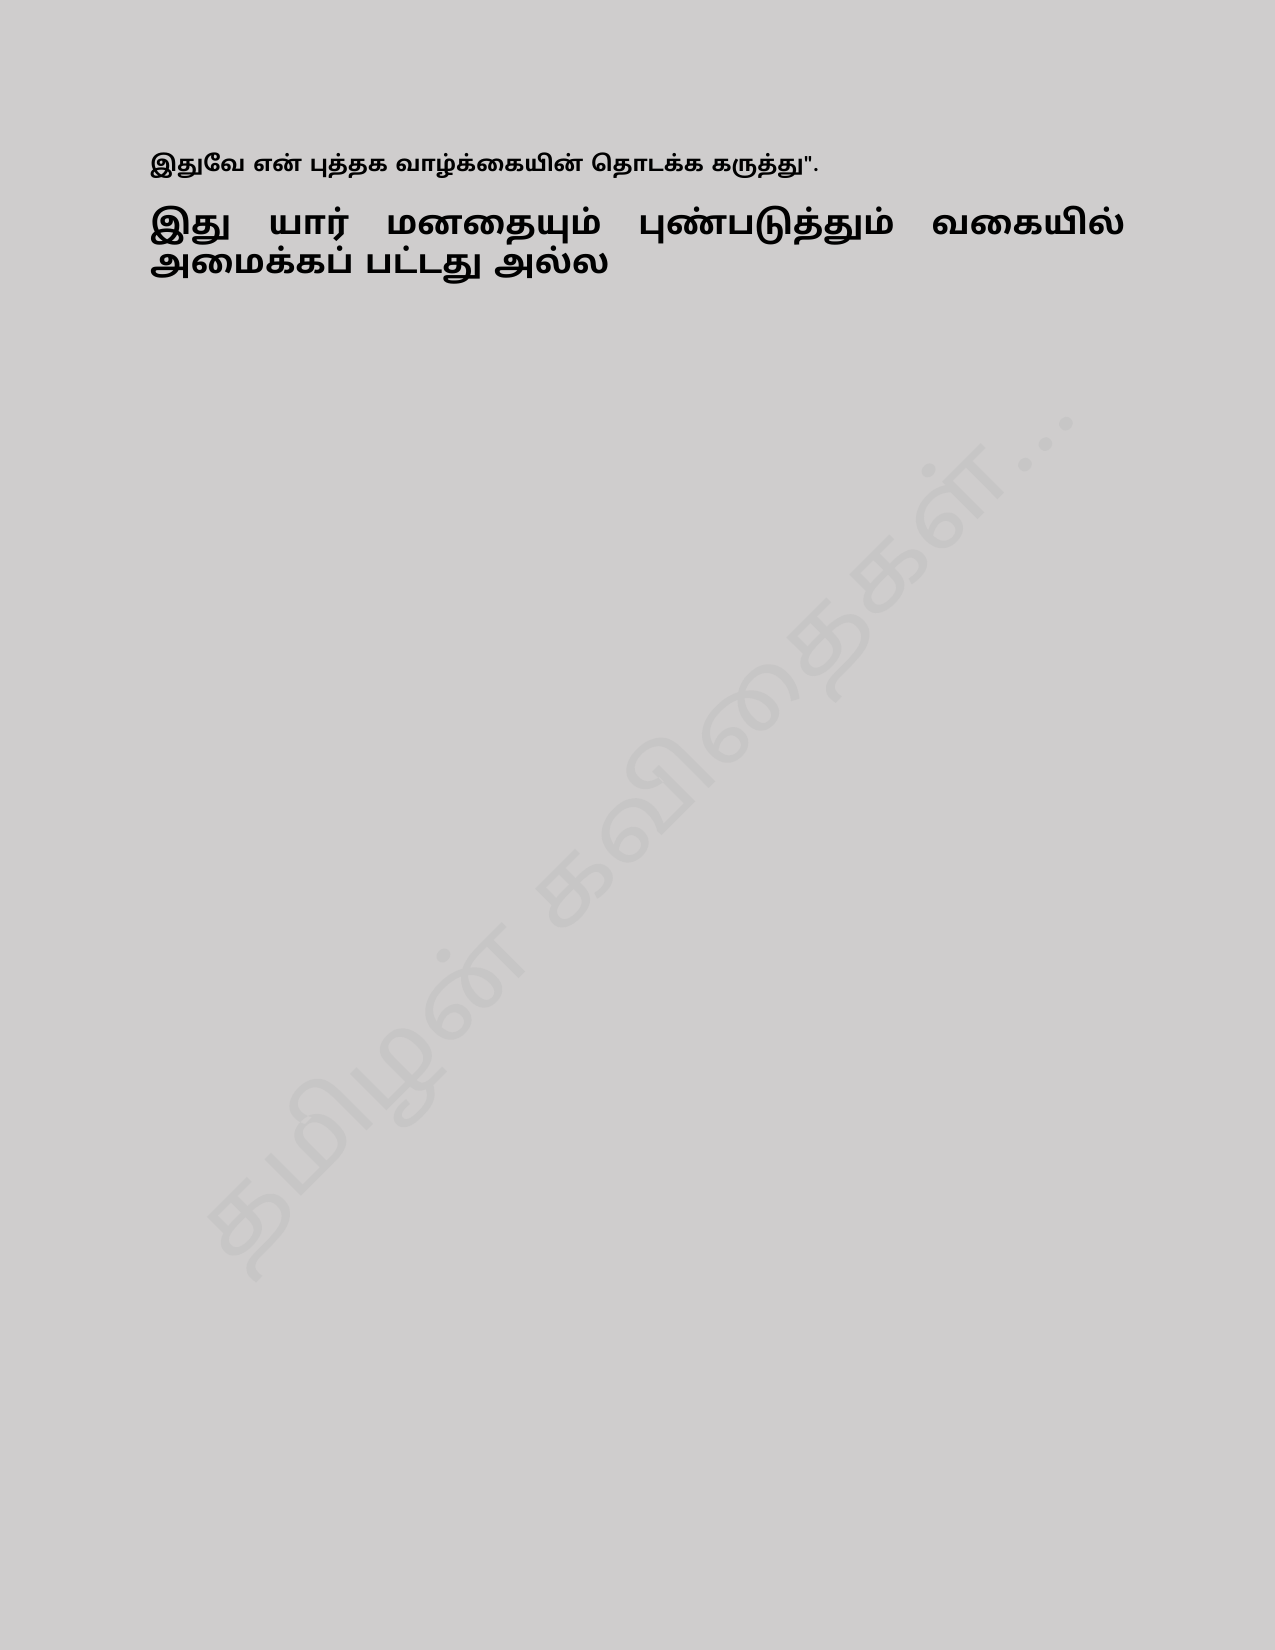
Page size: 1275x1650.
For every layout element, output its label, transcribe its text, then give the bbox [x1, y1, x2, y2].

text இது யார் மனதையும் புண்படுத்தும் வகையில் அமைக்கப் பட்டது அல்ல [150, 203, 1125, 281]
text இதுவே என் புத்தக வாழ்க்கையின் தொடக்க கருத்து". [150, 150, 1125, 177]
